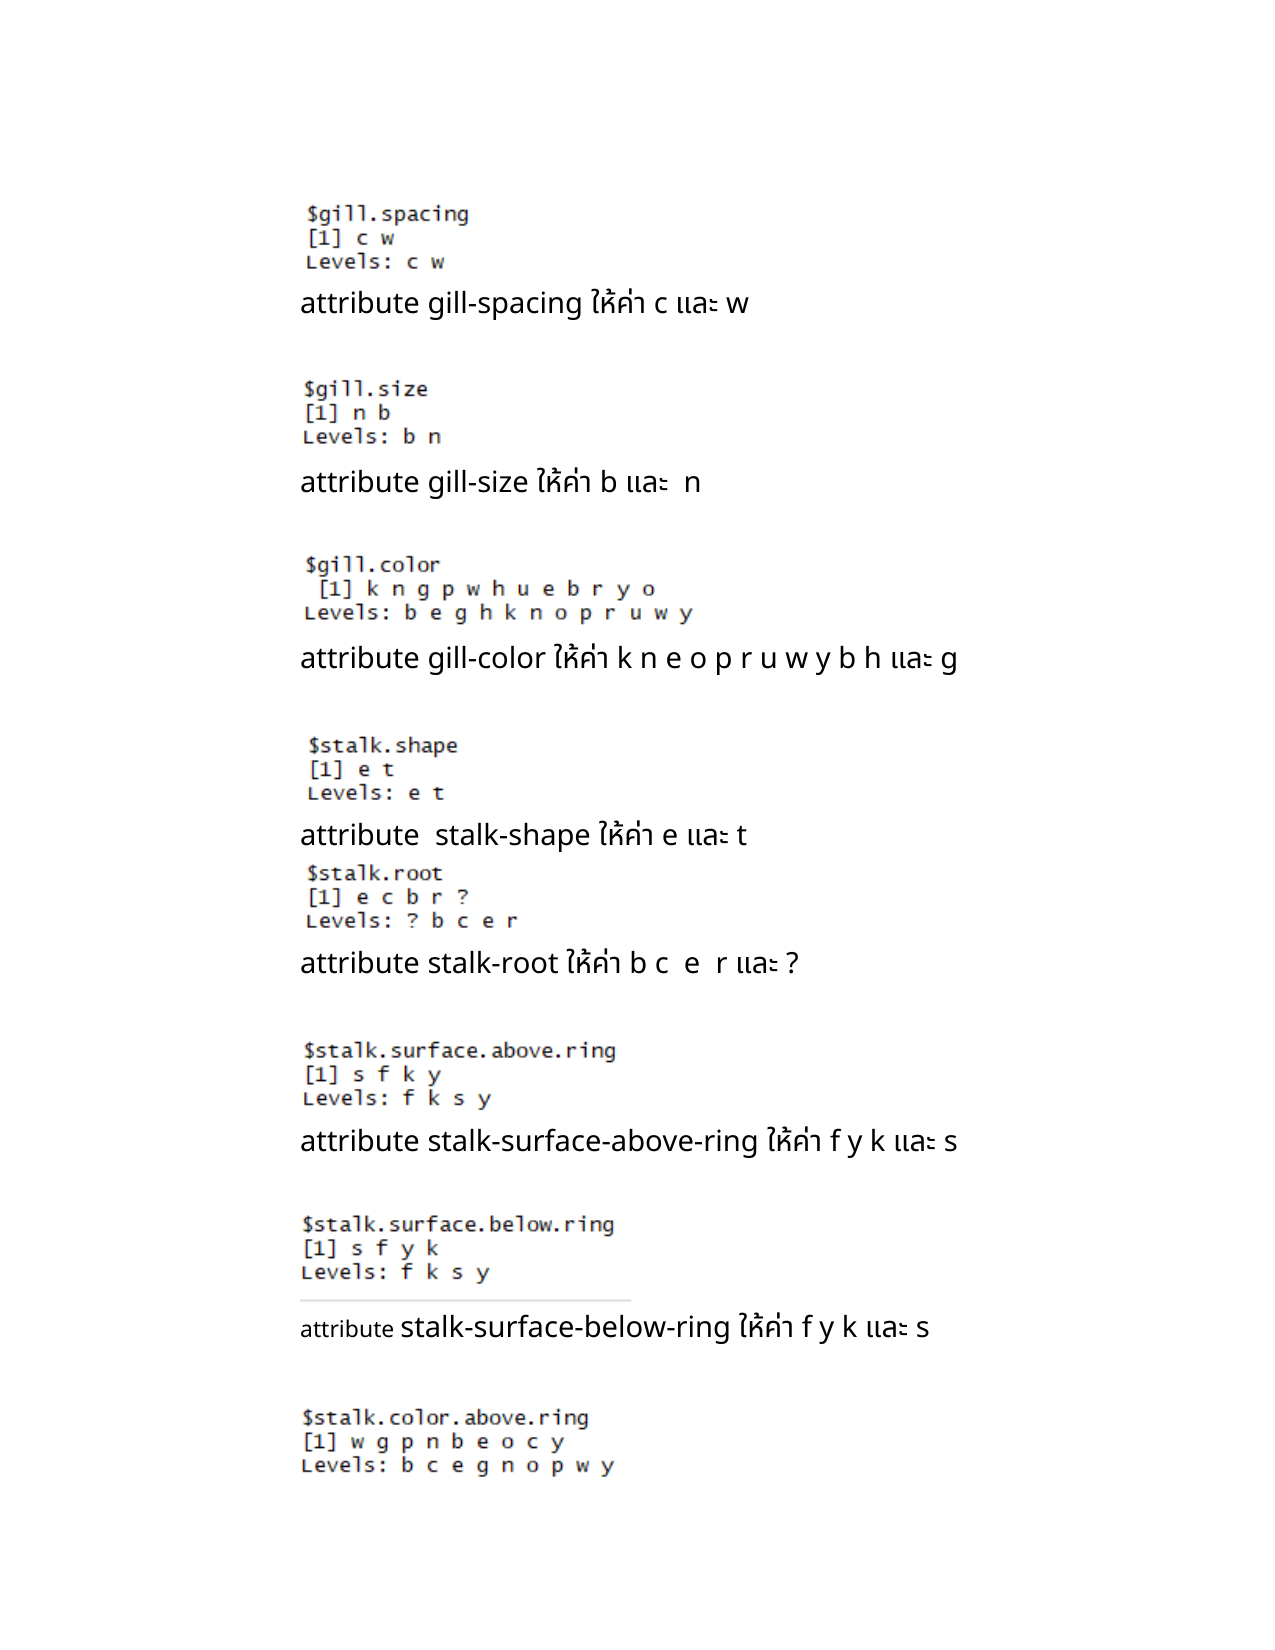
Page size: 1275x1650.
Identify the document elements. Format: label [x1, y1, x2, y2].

list [262, 150, 1125, 1487]
picture [300, 860, 525, 939]
picture [300, 726, 474, 811]
picture [300, 1031, 629, 1118]
picture [300, 372, 466, 458]
picture [300, 191, 485, 280]
picture [300, 1395, 622, 1488]
picture [300, 1201, 632, 1303]
picture [300, 550, 702, 634]
